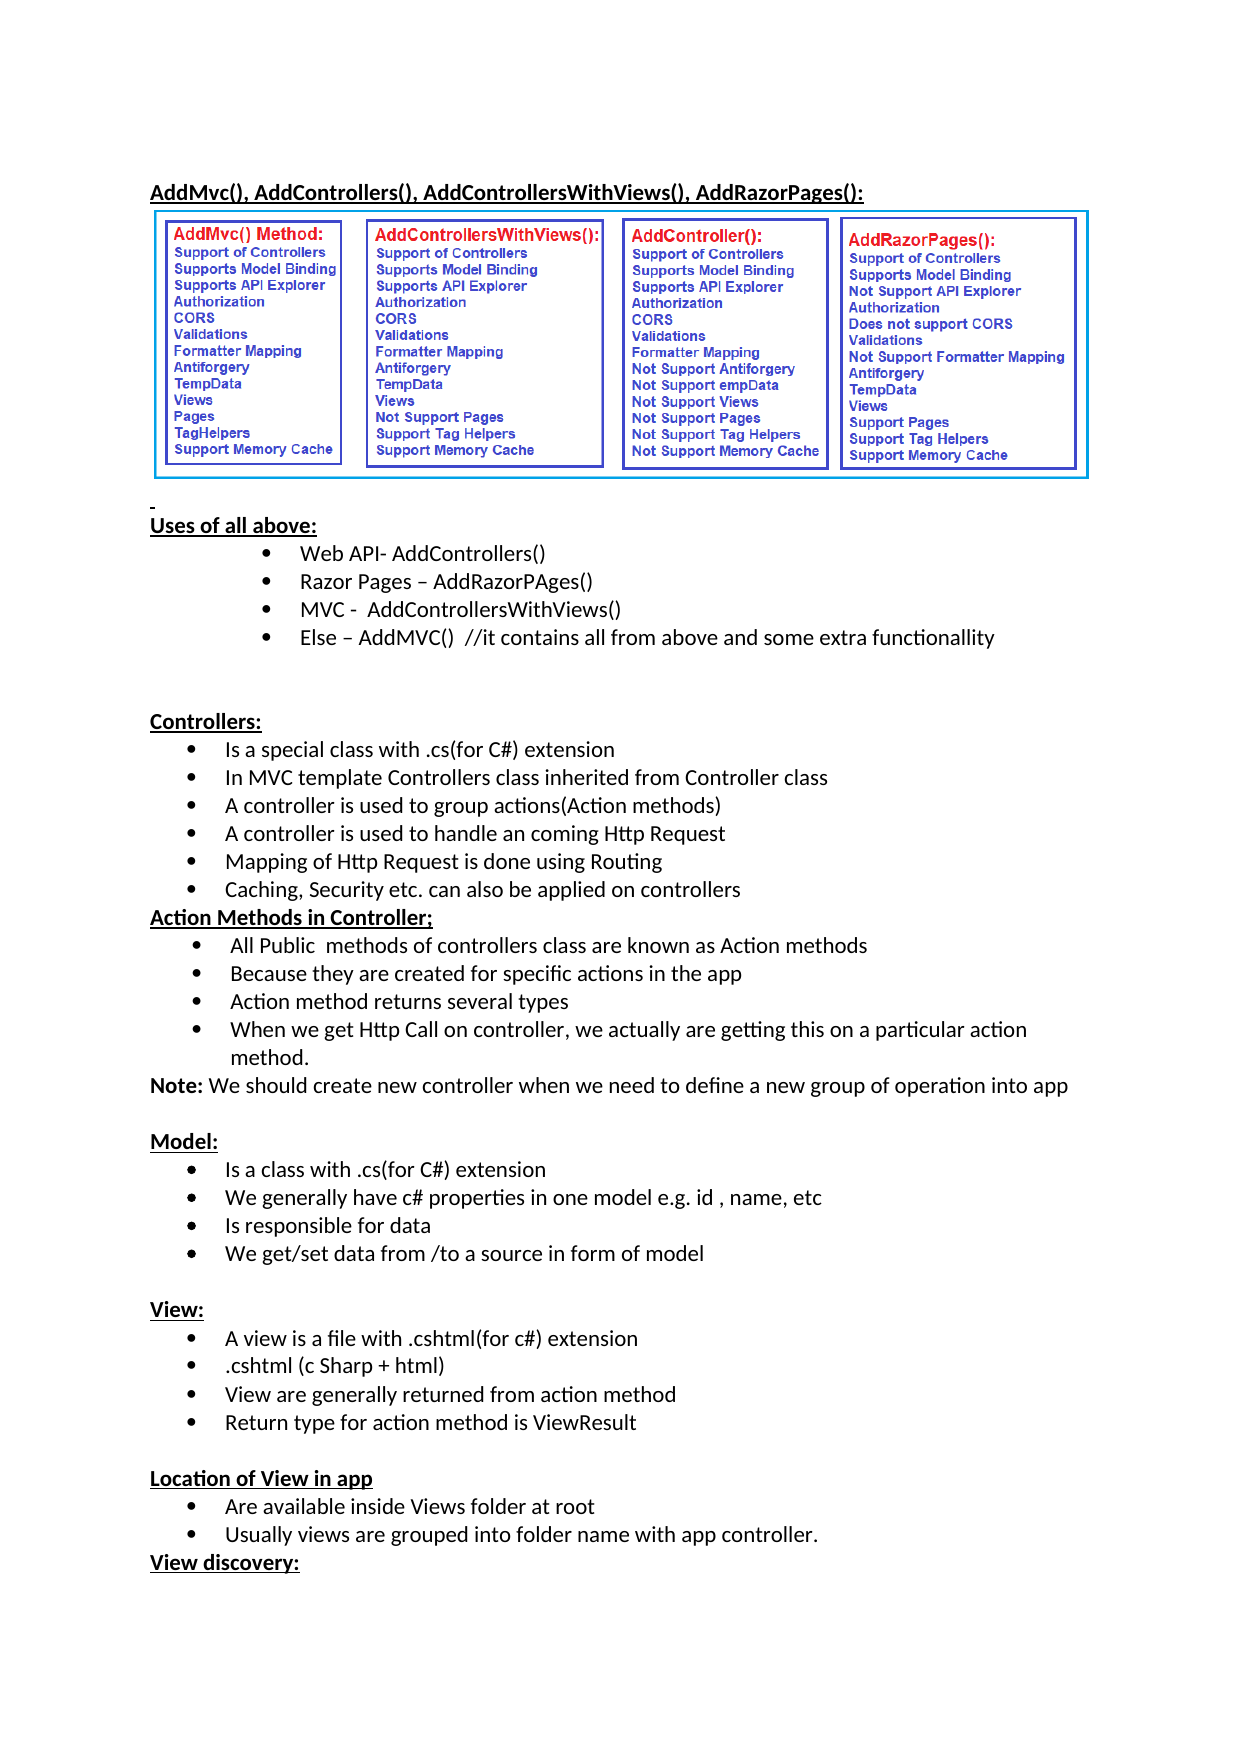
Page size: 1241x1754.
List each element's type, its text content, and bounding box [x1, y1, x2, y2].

list Mapping of Http Request is done using Routing [187, 847, 1090, 875]
text Model: [150, 1127, 1090, 1156]
list A view is a file with .cshtml(for c#) extension [187, 1324, 1090, 1352]
text AddMvc(), AddControllers(), AddControllersWithViews(), AddRazorPages(): [150, 178, 1090, 206]
list A controller is used to group actions(Action methods) [187, 791, 1090, 819]
text Action Methods in Controller; [150, 903, 1090, 931]
list Is a special class with .cs(for C#) extension [187, 735, 1090, 763]
list Else – AddMVC() //it contains all from above and some extra functionallity [262, 623, 1090, 651]
text Controllers: [150, 707, 1090, 735]
list Action method returns several types [193, 987, 1090, 1015]
list Return type for action method is ViewResult [187, 1408, 1090, 1436]
list In MVC template Controllers class inherited from Controller class [187, 763, 1090, 791]
list We get/set data from /to a source in form of model [187, 1239, 1090, 1268]
list Are available inside Views folder at root [187, 1492, 1090, 1520]
text Location of View in app [150, 1464, 1090, 1492]
list Is a class with .cs(for C#) extension [187, 1156, 1090, 1183]
list We generally have c# properties in one model e.g. id , name, etc [187, 1183, 1090, 1212]
list All Public methods of controllers class are known as Action methods [193, 931, 1090, 959]
list Web API- AddControllers() [262, 539, 1090, 567]
text Note: We should create new controller when we need to define a new group of operation into app [150, 1071, 1090, 1099]
text View: [150, 1296, 1090, 1324]
list Usually views are grouped into folder name with app controller. [187, 1520, 1090, 1548]
list Is responsible for data [187, 1212, 1090, 1239]
list Razor Pages – AddRazorPAges() [262, 567, 1090, 595]
list A controller is used to handle an coming Http Request [187, 819, 1090, 847]
picture [150, 206, 1091, 483]
text Uses of all above: [150, 511, 1090, 539]
list View are generally returned from action method [187, 1380, 1090, 1408]
list Because they are created for specific actions in the app [193, 959, 1090, 987]
list .cshtml (c Sharp + html) [187, 1352, 1090, 1380]
list MVC - AddControllersWithViews() [262, 595, 1090, 623]
text View discovery: [150, 1548, 1090, 1576]
list Caching, Security etc. can also be applied on controllers [187, 875, 1090, 903]
list When we get Http Call on controller, we actually are getting this on a particular action method. [193, 1015, 1090, 1071]
